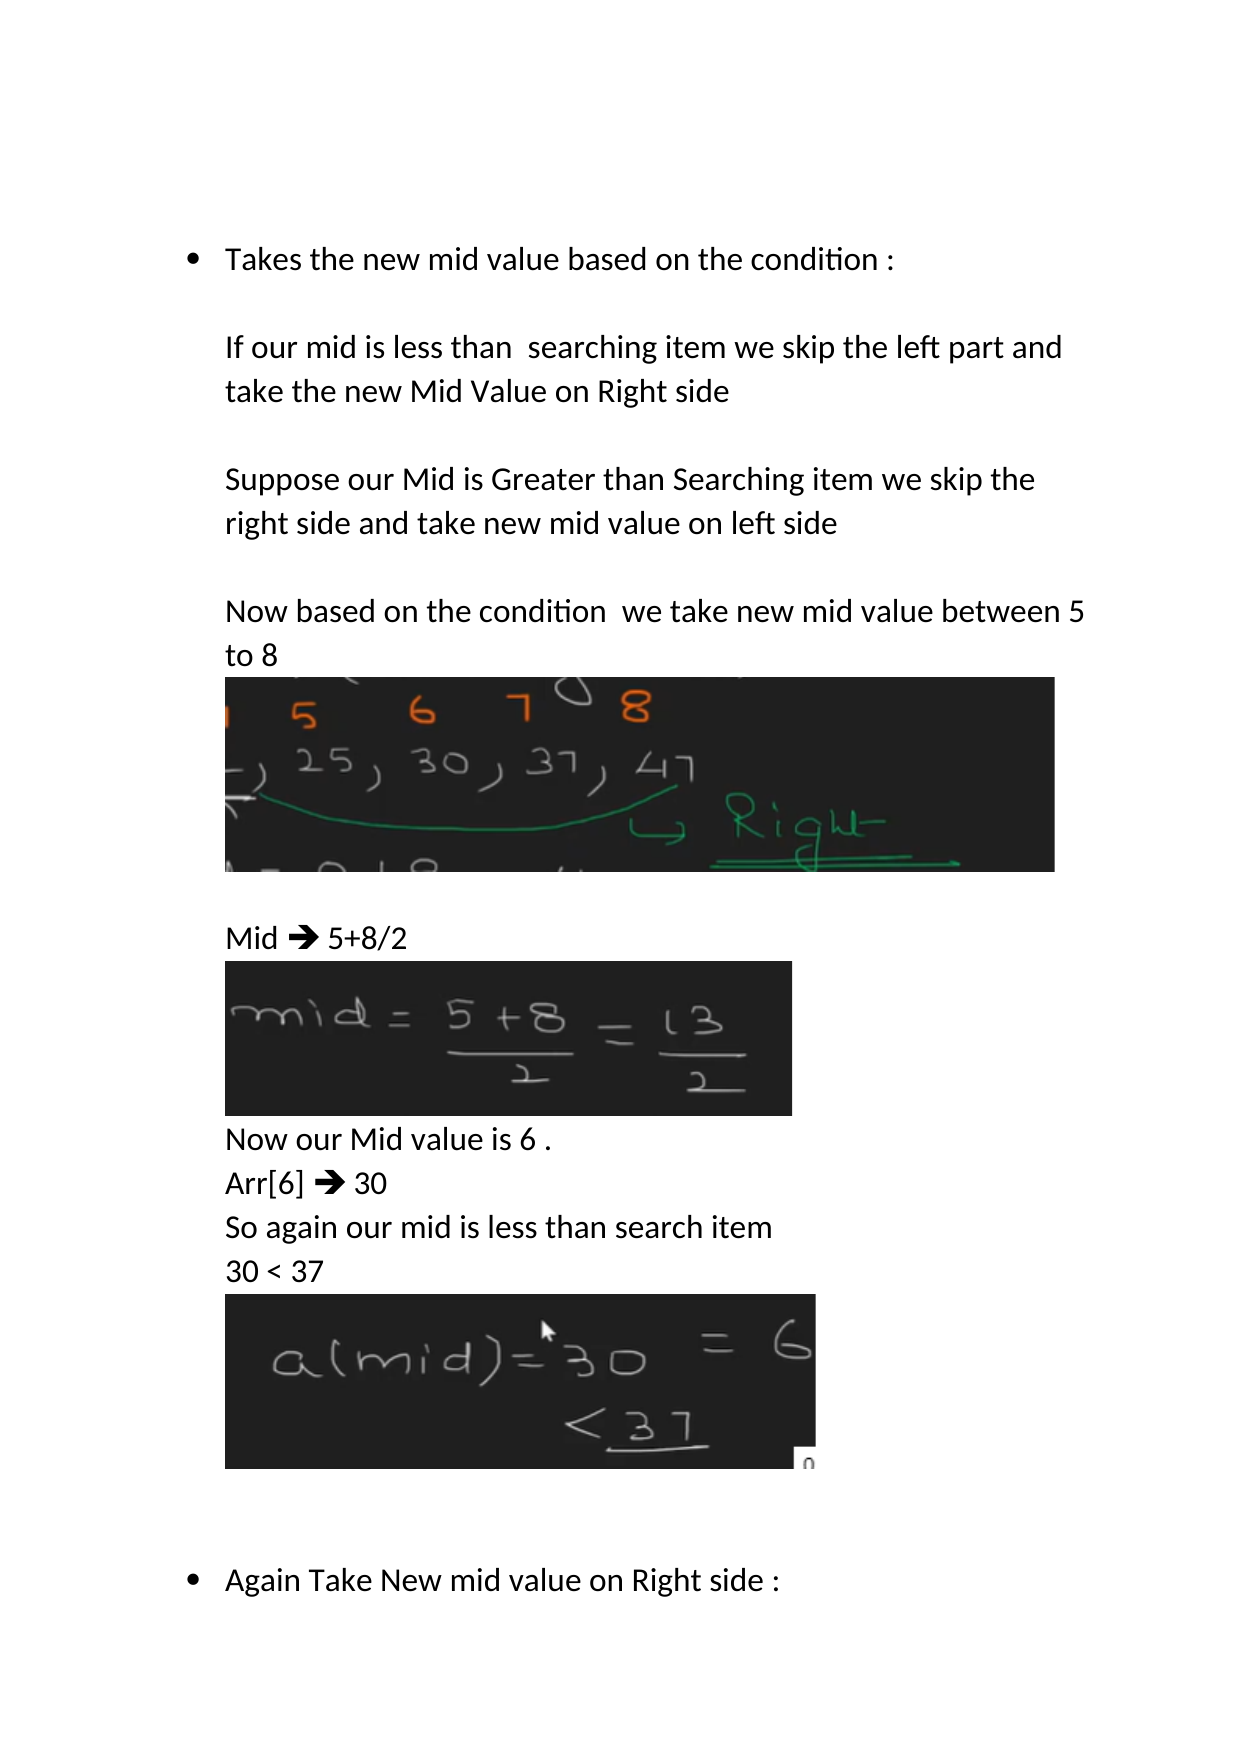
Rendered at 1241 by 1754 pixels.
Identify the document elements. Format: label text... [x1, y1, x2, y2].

list So again our mid is less than search item [225, 1206, 1090, 1247]
list Arr[6] 30 [225, 1162, 1090, 1203]
list Now our Mid value is 6 . [225, 1118, 1090, 1159]
list Again Take New mid value on Right side : [187, 1559, 1090, 1600]
picture [225, 961, 793, 1116]
list 30 < 37 [225, 1250, 1090, 1291]
list Suppose our Mid is Greater than Searching item we skip the right side and take new mid value on left side [225, 458, 1090, 542]
list Mid 5+8/2 [225, 917, 1090, 958]
list Takes the new mid value based on the condition : [187, 238, 1090, 279]
picture [225, 677, 1055, 872]
picture [225, 1294, 816, 1469]
list Now based on the condition we take new mid value between 5 to 8 [225, 589, 1090, 674]
list If our mid is less than searching item we skip the left part and take the new Mid Value on Right side [225, 326, 1090, 411]
